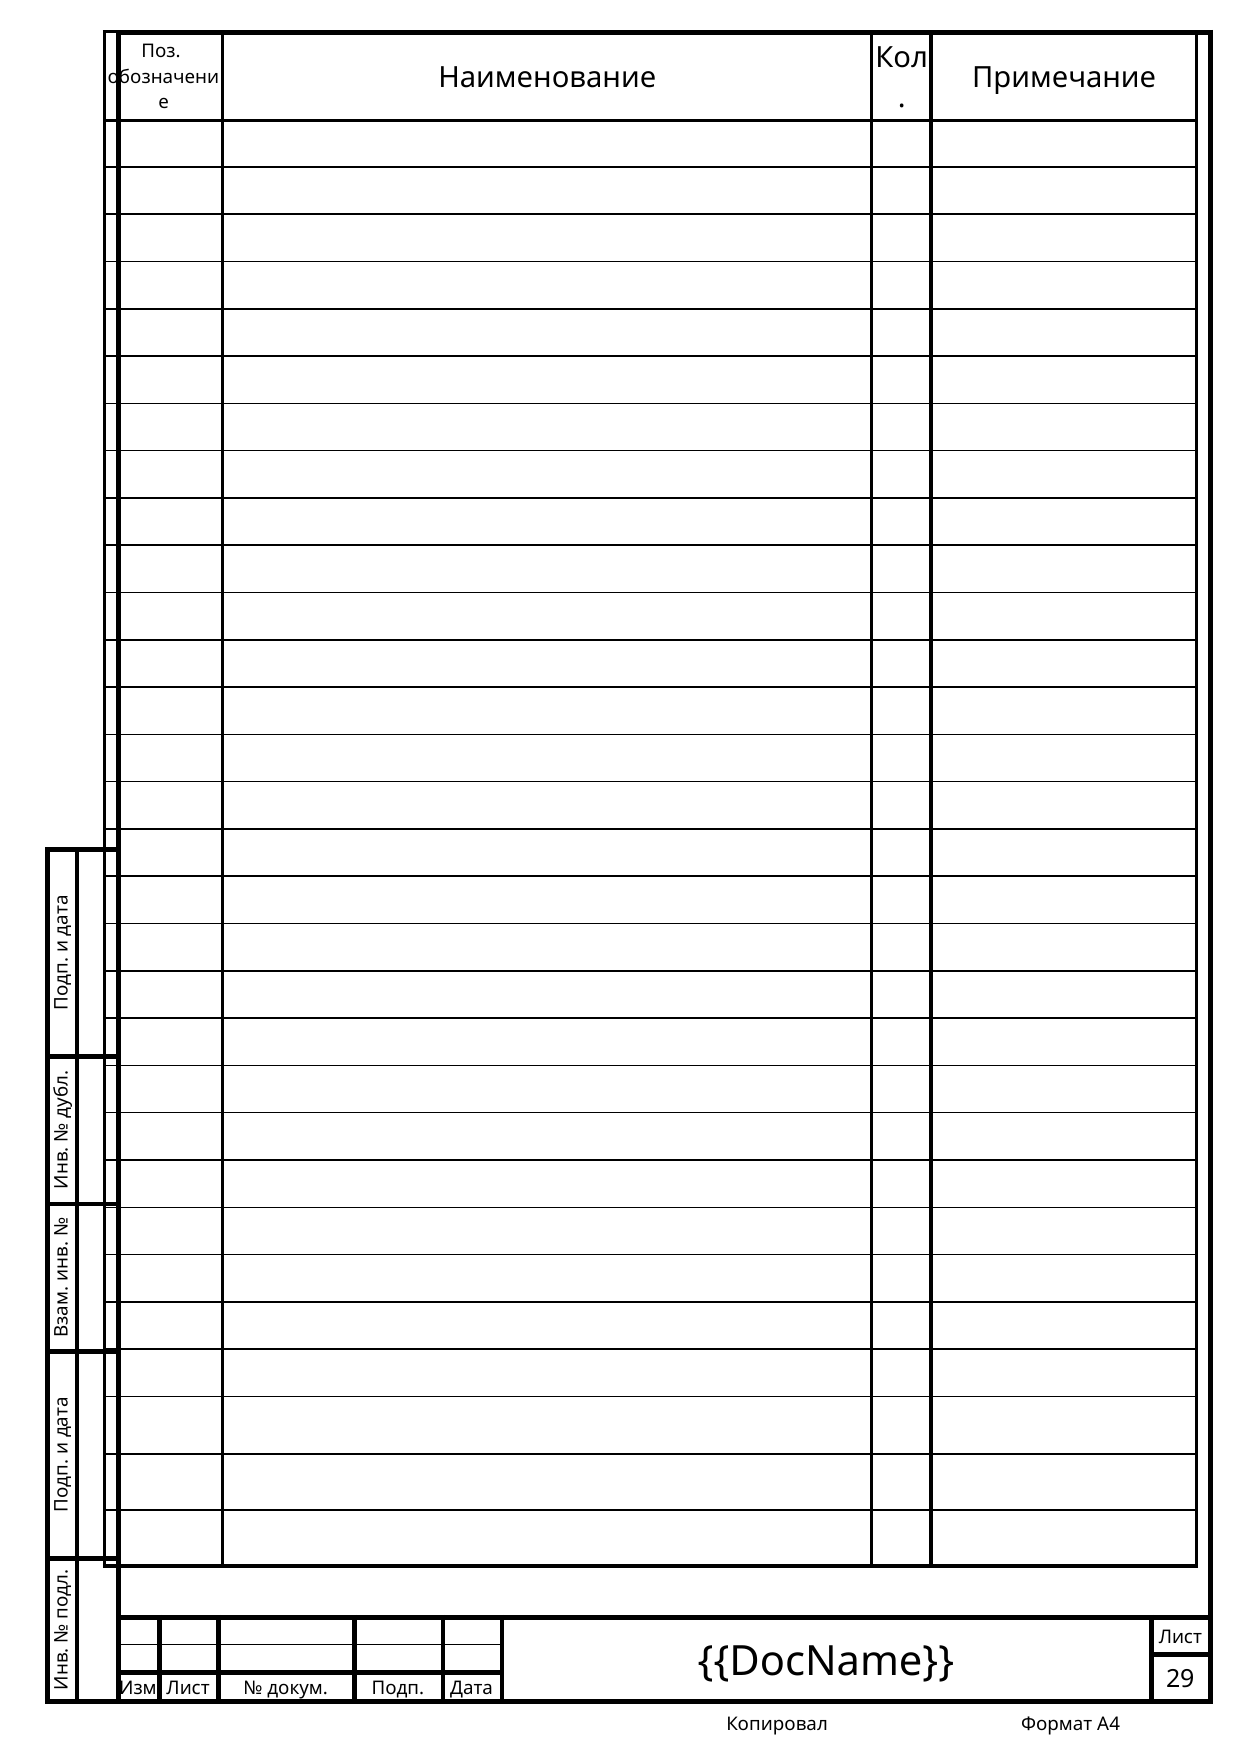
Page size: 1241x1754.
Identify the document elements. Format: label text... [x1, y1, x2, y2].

table_cell [106, 735, 221, 781]
table_cell [106, 262, 221, 308]
table_cell [873, 688, 929, 733]
table_cell [933, 1255, 1195, 1301]
table_cell [224, 593, 870, 639]
table_cell [873, 1208, 929, 1254]
table_cell [933, 1161, 1195, 1206]
table_cell [106, 168, 221, 213]
table_cell [224, 972, 870, 1017]
table_cell [224, 1208, 870, 1254]
table_cell [106, 122, 221, 166]
table_header Кол. [873, 33, 929, 119]
table_cell [873, 122, 929, 166]
table_cell [106, 499, 221, 544]
table_cell [933, 688, 1195, 733]
table_cell [224, 688, 870, 733]
table_cell [106, 1113, 221, 1159]
table_cell [873, 877, 929, 923]
table_cell [224, 1113, 870, 1159]
table_cell [224, 122, 870, 166]
table_cell [106, 451, 221, 497]
table_cell [224, 1455, 870, 1509]
table_cell [106, 830, 221, 875]
table_cell [873, 830, 929, 875]
table_cell [933, 1350, 1195, 1396]
table_cell [873, 1397, 929, 1453]
table_cell [106, 1161, 221, 1206]
table_cell [106, 310, 221, 355]
table_cell [933, 168, 1195, 213]
table_cell [873, 1019, 929, 1064]
table_cell [224, 924, 870, 970]
table_cell [106, 1350, 221, 1396]
table_cell [933, 357, 1195, 402]
table_cell [873, 735, 929, 781]
table_cell [106, 972, 221, 1017]
table_cell [224, 451, 870, 497]
table_cell [224, 877, 870, 923]
table_cell [873, 215, 929, 261]
table_cell [873, 972, 929, 1017]
table_header Примечание [933, 33, 1195, 119]
table_cell [873, 1350, 929, 1396]
table_cell [106, 1208, 221, 1254]
table_cell [106, 404, 221, 450]
table_cell [224, 641, 870, 686]
table_header Поз. обозначение [106, 33, 221, 119]
table_cell [933, 1397, 1195, 1453]
table_cell [933, 877, 1195, 923]
table_cell [873, 1303, 929, 1348]
table_cell [873, 924, 929, 970]
table_cell [224, 782, 870, 828]
table_cell [106, 357, 221, 402]
table_cell [106, 593, 221, 639]
table_cell [933, 546, 1195, 592]
table_cell [224, 404, 870, 450]
table_cell [106, 1303, 221, 1348]
table_cell [933, 641, 1195, 686]
table_cell [224, 1019, 870, 1064]
table_cell [224, 735, 870, 781]
table_cell [873, 357, 929, 402]
table_cell [106, 1066, 221, 1112]
table_cell [933, 1511, 1195, 1564]
table_cell [933, 404, 1195, 450]
table_cell [933, 830, 1195, 875]
table_cell [106, 1255, 221, 1301]
table_cell [873, 546, 929, 592]
table_cell [224, 1511, 870, 1564]
table_cell [873, 404, 929, 450]
table_cell [933, 499, 1195, 544]
table_cell [933, 262, 1195, 308]
table_cell [224, 1161, 870, 1206]
table_cell [873, 262, 929, 308]
table_cell [224, 1350, 870, 1396]
table_cell [106, 641, 221, 686]
table_cell [873, 451, 929, 497]
table_cell [933, 1208, 1195, 1254]
table_cell [873, 310, 929, 355]
table_cell [224, 1303, 870, 1348]
table_cell [873, 593, 929, 639]
table_cell [224, 830, 870, 875]
table_cell [933, 1066, 1195, 1112]
table_cell [873, 1511, 929, 1564]
table_cell [873, 499, 929, 544]
table_cell [224, 1255, 870, 1301]
table_cell [873, 1455, 929, 1509]
table_cell [224, 1066, 870, 1112]
table_cell [933, 782, 1195, 828]
table_cell [106, 688, 221, 733]
table_cell [873, 1066, 929, 1112]
table_cell [873, 1161, 929, 1206]
table_cell [106, 546, 221, 592]
table_cell [106, 1455, 221, 1509]
table_cell [933, 310, 1195, 355]
table_cell [106, 1019, 221, 1064]
table_cell [224, 168, 870, 213]
table_cell [224, 1397, 870, 1453]
table_cell [933, 1303, 1195, 1348]
table_cell [933, 122, 1195, 166]
table_cell [933, 1113, 1195, 1159]
table_header Наименование [224, 33, 870, 119]
table_cell [873, 641, 929, 686]
table_cell [106, 924, 221, 970]
table_cell [224, 262, 870, 308]
table_cell [224, 357, 870, 402]
table_cell [224, 310, 870, 355]
table_cell [224, 546, 870, 592]
table_cell [106, 215, 221, 261]
table_cell [933, 1455, 1195, 1509]
table_cell [933, 735, 1195, 781]
table_cell [933, 1019, 1195, 1064]
table_cell [873, 1255, 929, 1301]
table_cell [873, 782, 929, 828]
table_cell [224, 215, 870, 261]
table_cell [933, 593, 1195, 639]
table_cell [933, 215, 1195, 261]
table_cell [106, 877, 221, 923]
table_cell [224, 499, 870, 544]
table_cell [106, 782, 221, 828]
table_cell [106, 1511, 221, 1564]
table_cell [106, 1397, 221, 1453]
table_cell [873, 168, 929, 213]
table_cell [873, 1113, 929, 1159]
table_cell [933, 972, 1195, 1017]
table_cell [933, 924, 1195, 970]
table_cell [933, 451, 1195, 497]
